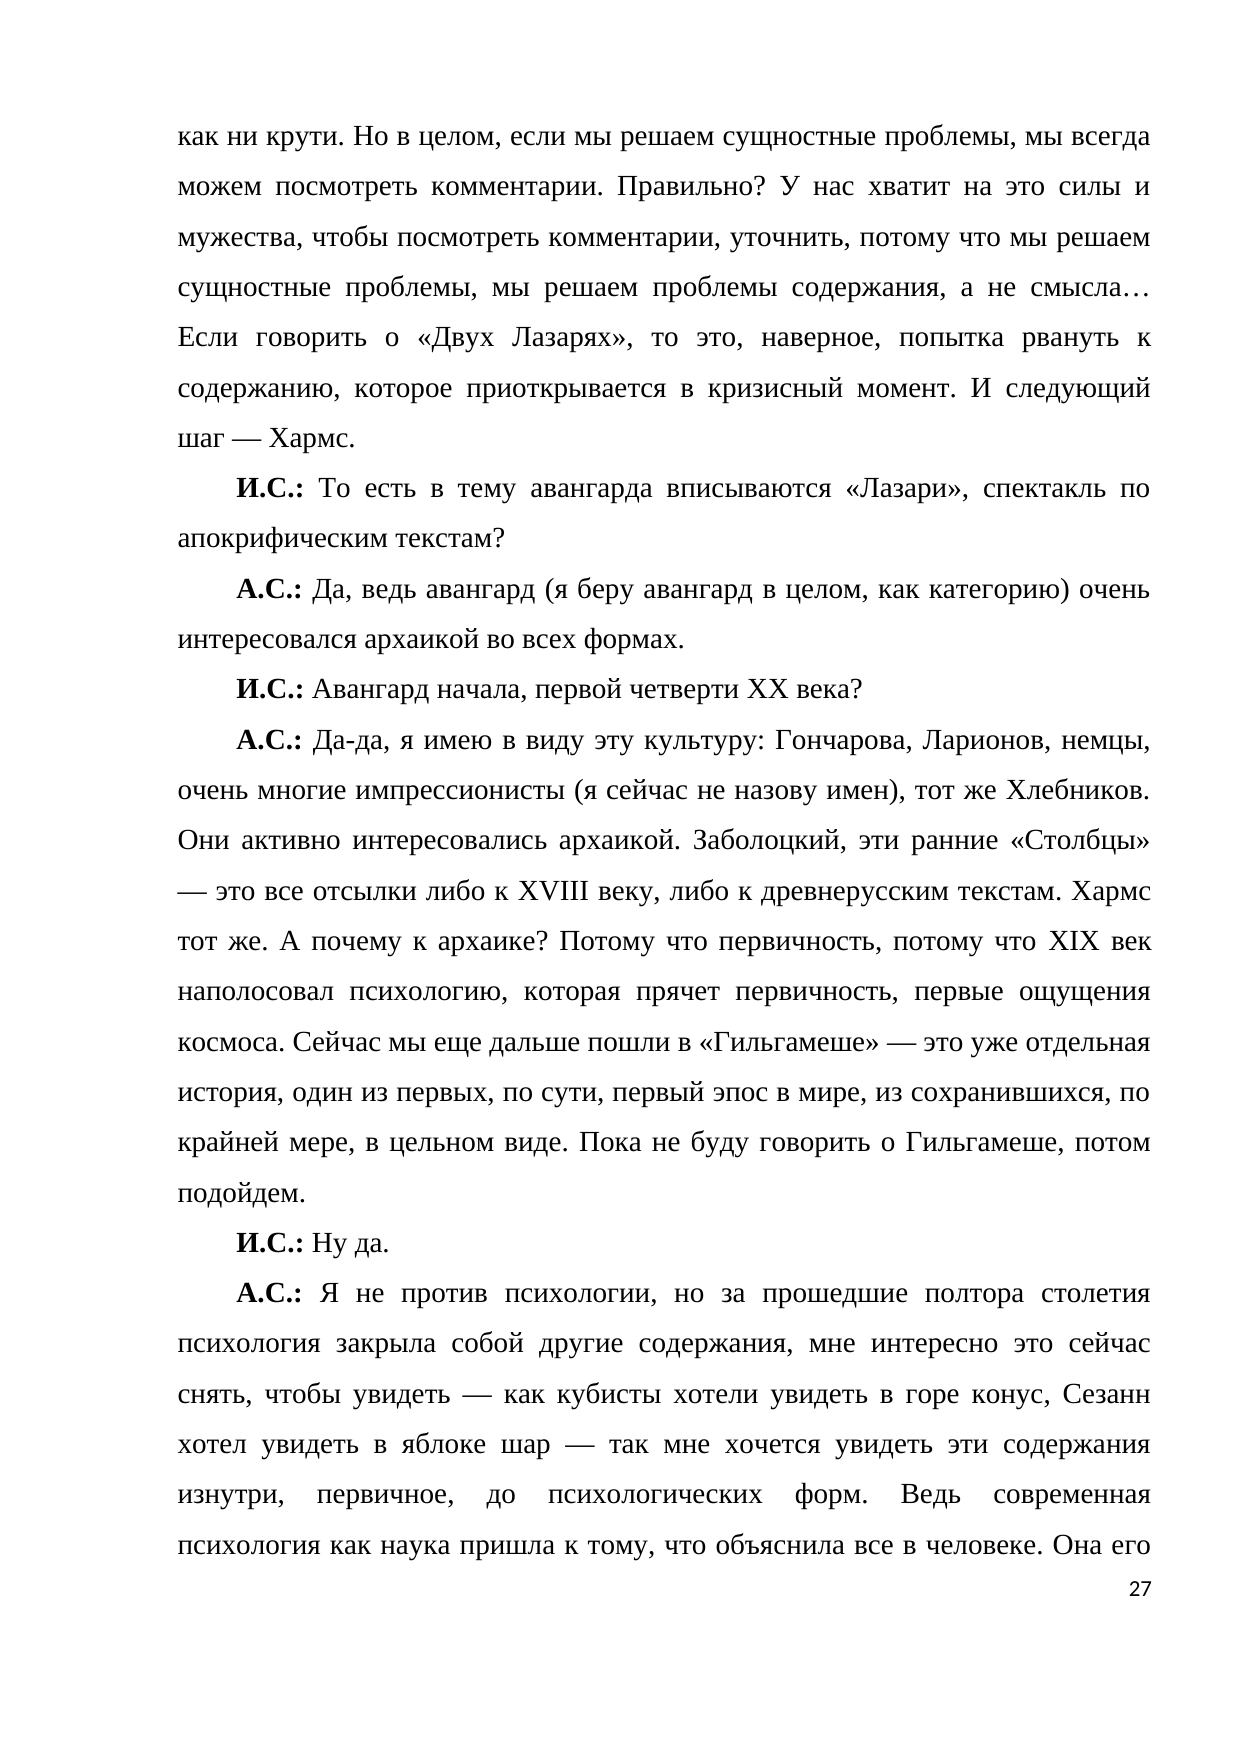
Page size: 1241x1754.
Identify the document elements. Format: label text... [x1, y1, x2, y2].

text И.С.: То есть в тему авангарда вписываются «Лазари», спектакль по апокрифическим текстам? [177, 470, 1152, 554]
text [177, 118, 1152, 453]
text А.С.: Да, ведь авангард (я беру авангард в целом, как категорию) очень интересовался архаикой во всех формах. [177, 571, 1152, 655]
text И.С.: Авангард начала, первой четверти XX века? [177, 672, 1152, 705]
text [177, 1275, 1152, 1560]
text И.С.: Ну да. [177, 1225, 1152, 1258]
text А.С.: Да-да, я имею в виду эту культуру: Гончарова, Ларионов, немцы, очень многие импрессионисты (я сейчас не назову имен), тот же Хлебников. Они активно интересовались архаикой. Заболоцкий, эти ранние «Столбцы» — это все отсылки либо к XVIII веку, либо к древнерусским текстам. Хармс тот же. А почему к архаике? Потому что первичность, потому что XIX век наполосовал психологию, которая прячет первичность, первые ощущения космоса. Сейчас мы еще дальше пошли в «Гильгамеше» — это уже отдельная история, один из первых, по сути, первый эпос в мире, из сохранившихся, по крайней мере, в цельном виде. Пока не буду говорить о Гильгамеше, потом подойдем. [177, 722, 1152, 1208]
